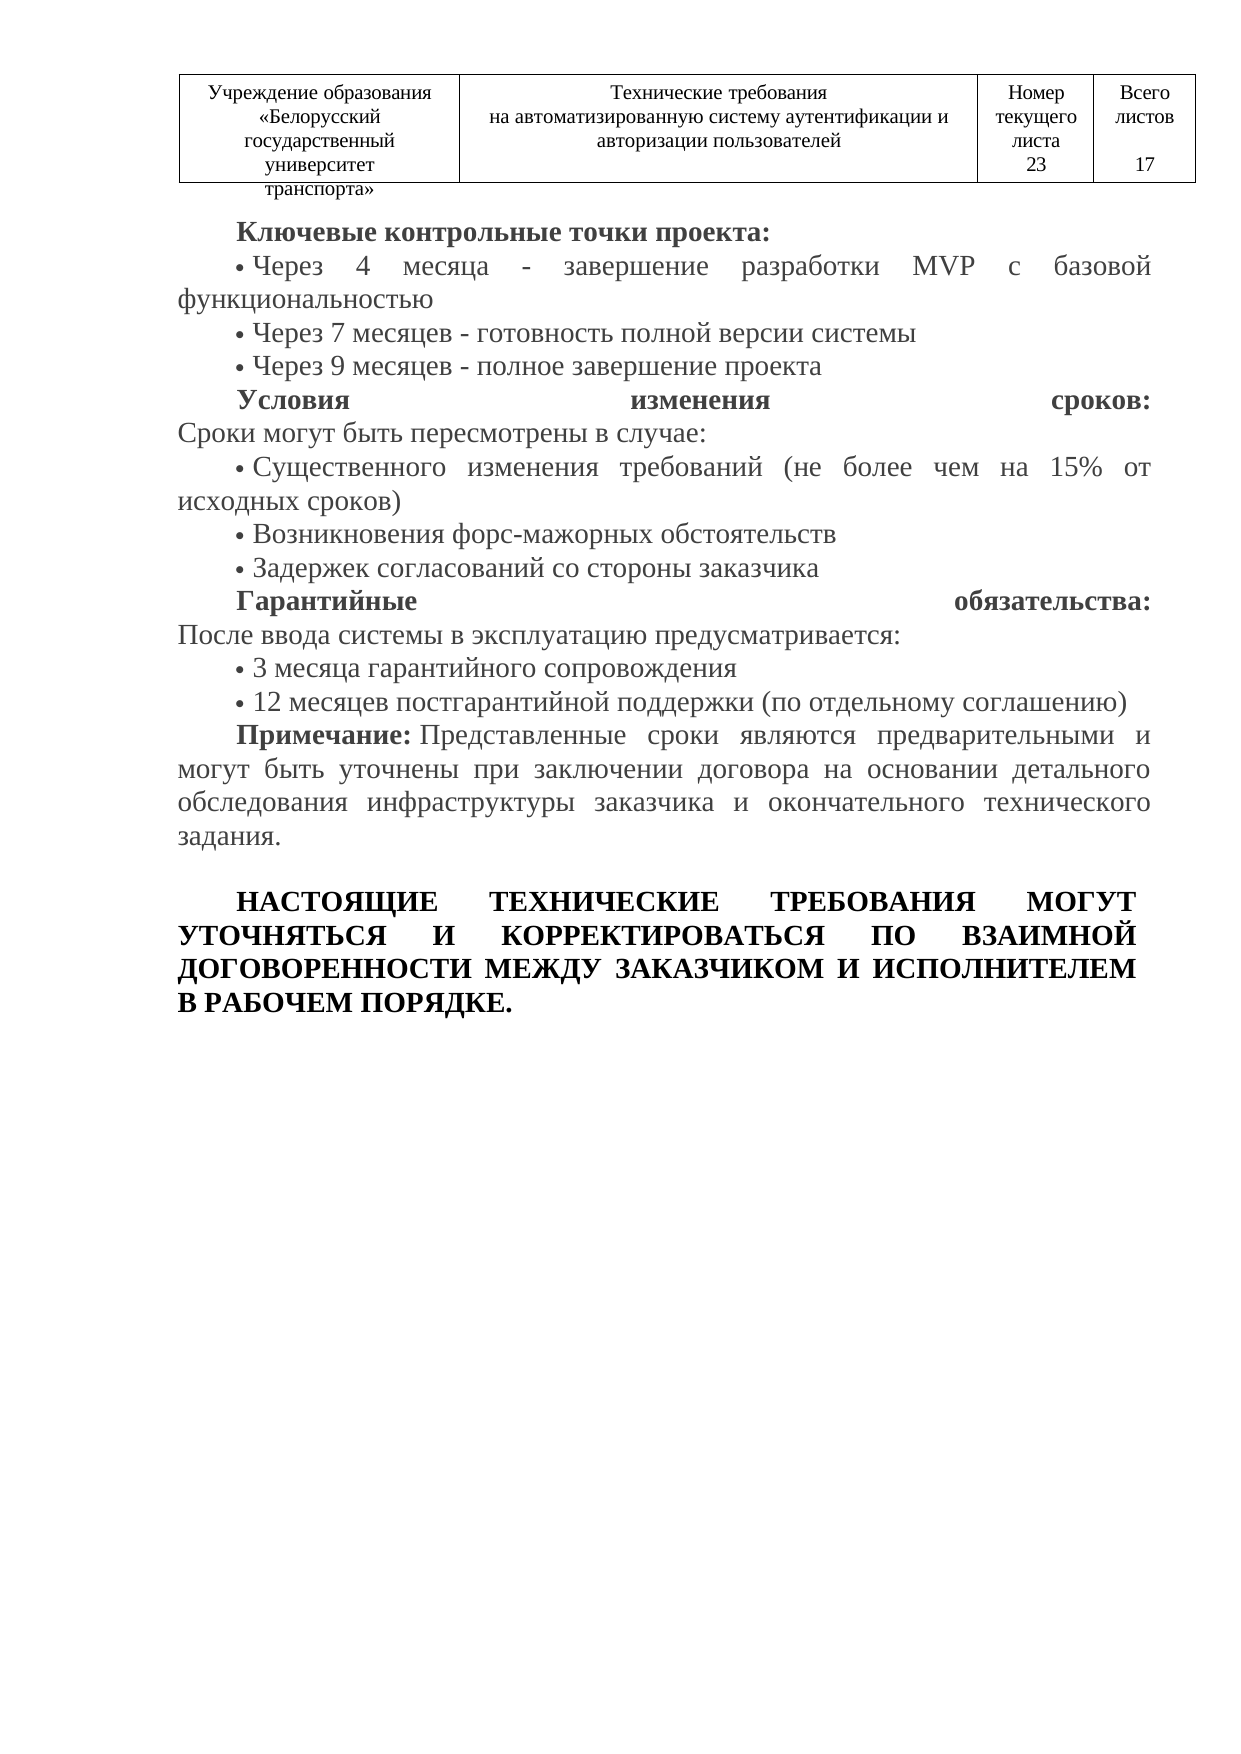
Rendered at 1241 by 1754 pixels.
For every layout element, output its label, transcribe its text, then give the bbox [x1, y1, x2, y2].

text Примечание: Представленные сроки являются предварительными и могут быть уточнены при заключении договора на основании детального обследования инфраструктуры заказчика и окончательного технического задания. [177, 717, 1152, 852]
text Условия изменения сроков: Сроки могут быть пересмотрены в случае: [177, 382, 1152, 449]
list Задержек согласований со стороны заказчика [177, 550, 1152, 583]
text Гарантийные обязательства: После ввода системы в эксплуатацию предусматривается: [177, 583, 1152, 650]
list Возникновения форс-мажорных обстоятельств [177, 516, 1152, 550]
list Существенного изменения требований (не более чем на 15% от исходных сроков) [177, 449, 1152, 516]
list Через 9 месяцев - полное завершение проекта [177, 348, 1152, 382]
list Через 7 месяцев - готовность полной версии системы [177, 315, 1152, 348]
text Ключевые контрольные точки проекта: [177, 214, 1152, 248]
text НАСТОЯЩИЕ ТЕХНИЧЕСКИЕ ТРЕБОВАНИЯ МОГУТ УТОЧНЯТЬСЯ И КОРРЕКТИРОВАТЬСЯ ПО ВЗАИМНОЙ ДОГОВОРЕННОСТИ МЕЖДУ ЗАКАЗЧИКОМ И ИСПОЛНИТЕЛЕМ В РАБОЧЕМ ПОРЯДКЕ. [177, 884, 1137, 1019]
list 12 месяцев постгарантийной поддержки (по отдельному соглашению) [177, 684, 1152, 717]
list Через 4 месяца - завершение разработки MVP с базовой функциональностью [177, 248, 1152, 315]
list 3 месяца гарантийного сопровождения [177, 650, 1152, 684]
